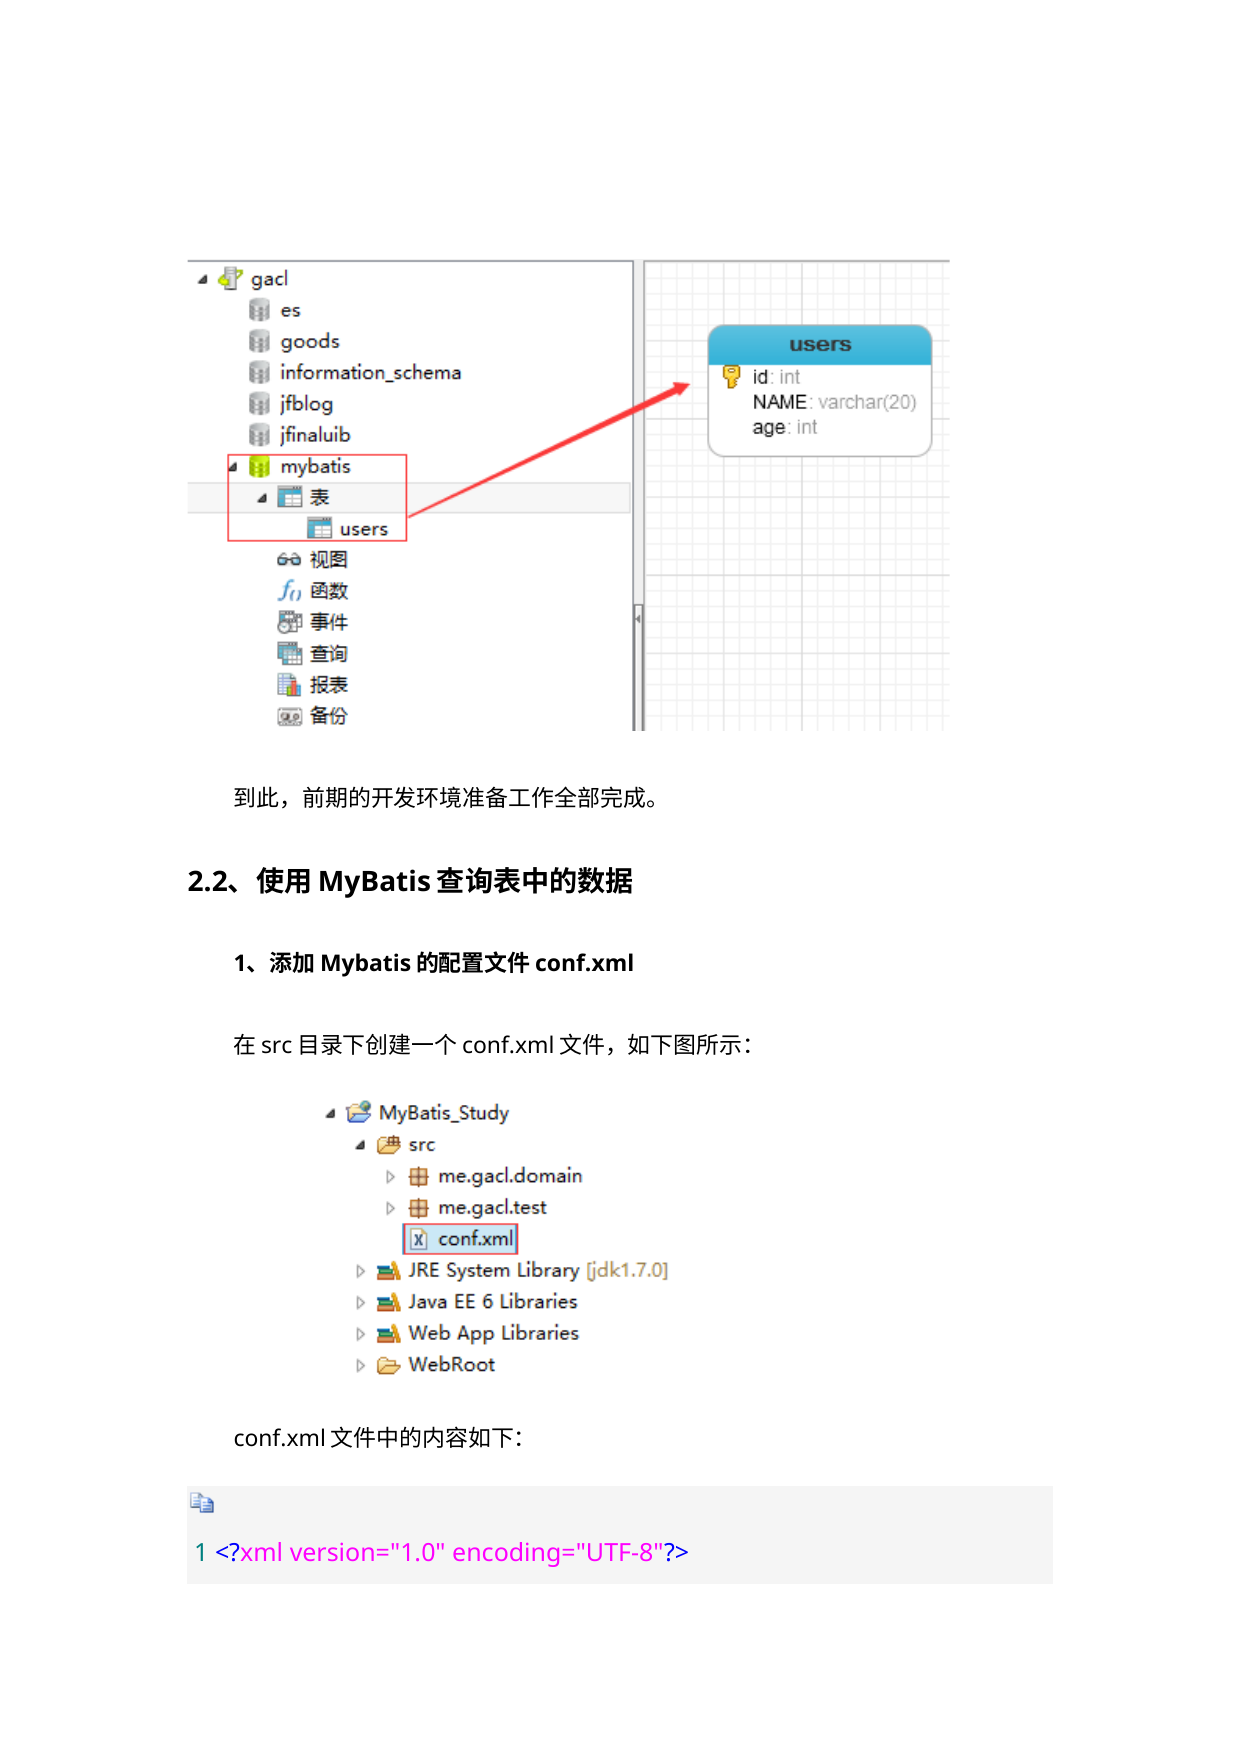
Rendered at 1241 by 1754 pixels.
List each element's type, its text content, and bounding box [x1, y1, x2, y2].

picture [321, 1093, 680, 1384]
text conf.xml文件中的内容如下： [187, 1404, 1053, 1469]
text 1 <?xml version="1.0" encoding="UTF-8"?> [187, 1519, 1053, 1584]
picture [187, 1486, 219, 1518]
text 2.2、使用MyBatis查询表中的数据 [187, 847, 1053, 912]
text 在src目录下创建一个conf.xml文件，如下图所示： [187, 1012, 1053, 1077]
text 到此，前期的开发环境准备工作全部完成。 [187, 764, 1053, 829]
text 1、添加Mybatis的配置文件conf.xml [187, 929, 1053, 994]
picture [187, 259, 950, 731]
